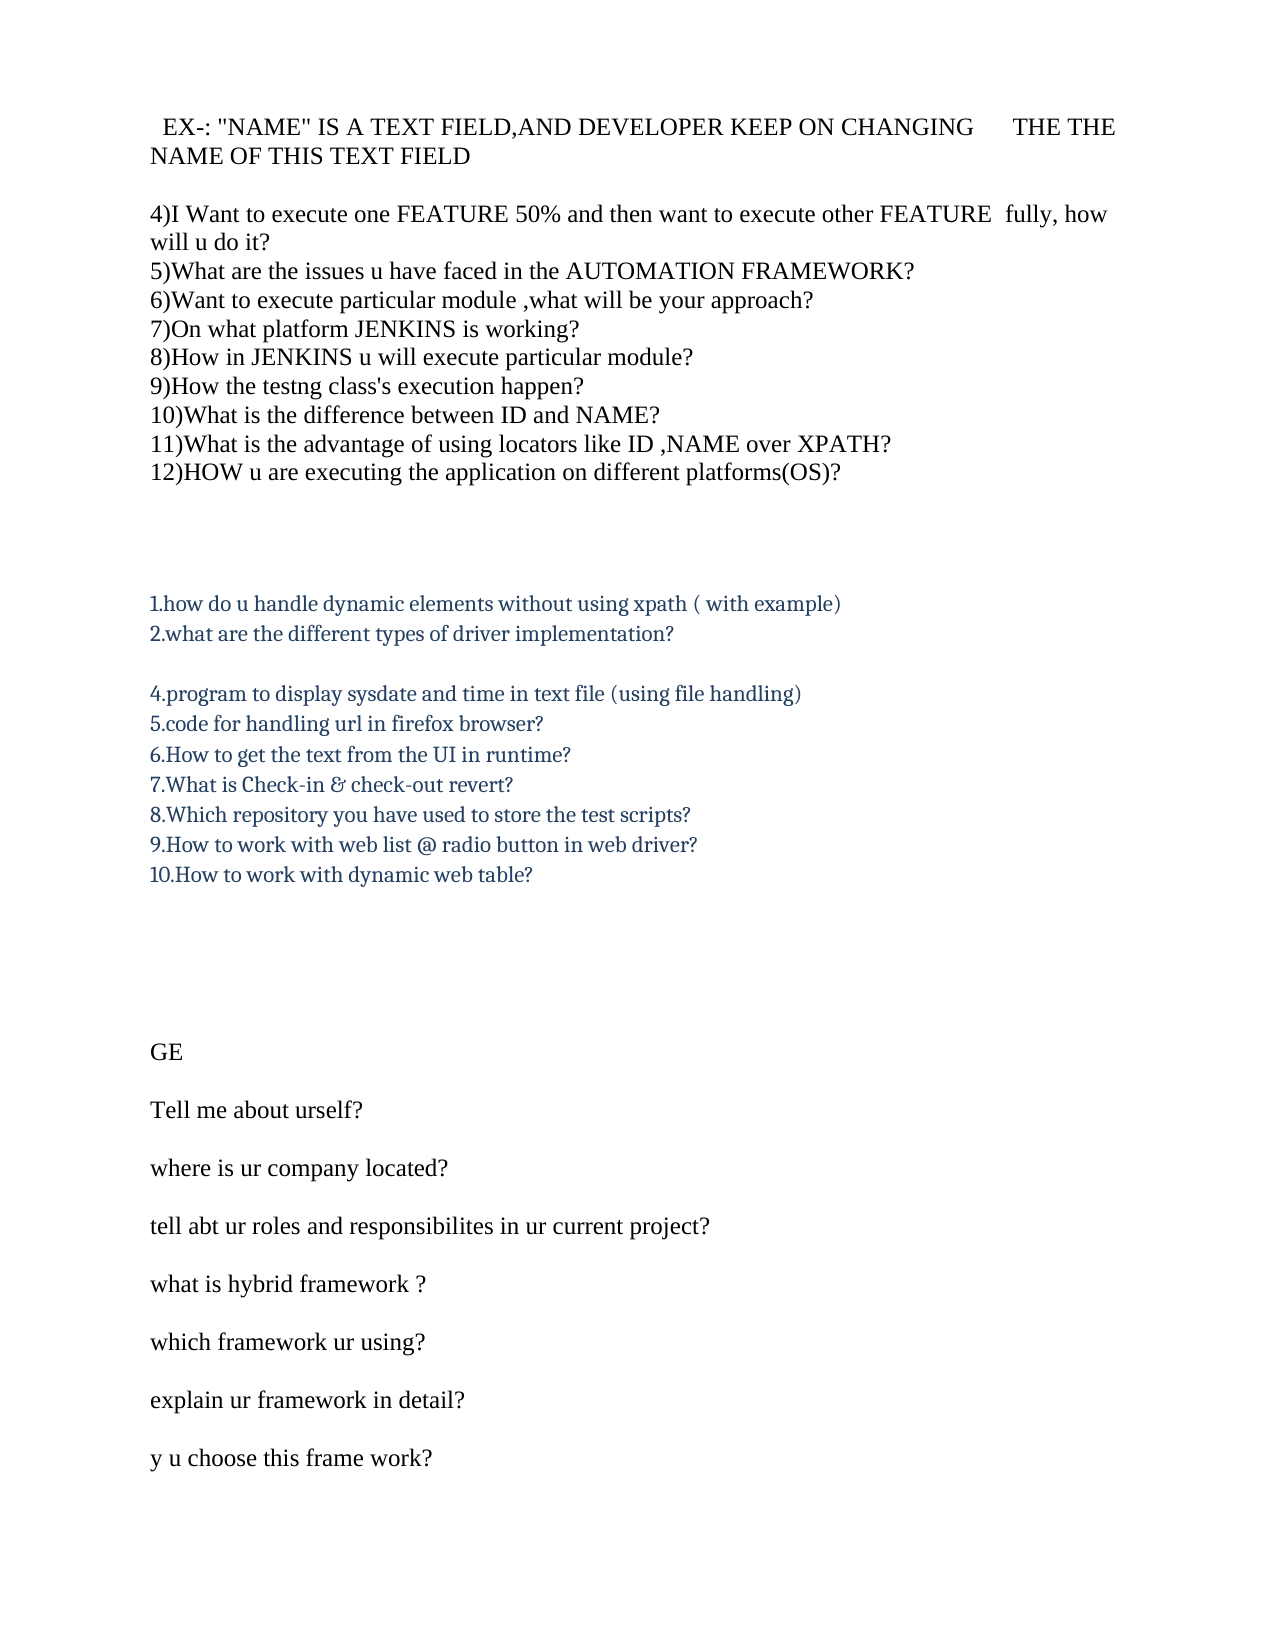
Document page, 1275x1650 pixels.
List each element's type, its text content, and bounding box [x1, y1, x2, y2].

text 5)What are the issues u have faced in the AUTOMATION FRAMEWORK? [150, 256, 1125, 285]
text GE [150, 1037, 1125, 1066]
text 10)What is the difference between ID and NAME? [150, 400, 1125, 429]
text tell abt ur roles and responsibilites in ur current project? [150, 1211, 1125, 1240]
text 6)Want to execute particular module ,what will be your approach? [150, 285, 1125, 314]
text y u choose this frame work? [150, 1443, 1125, 1472]
subtitle 1.how do u handle dynamic elements without using xpath ( with example) 2.what are the different types of driver implementation? 4.program to display sysdate and time in text file (using file handling) 5.code for handling url in firefox browser? 6.How to get the text from the UI in runtime? 7.What is Check-in & check-out revert? 8.Which repository you have used to store the test scripts? 9.How to work with web list @ radio button in web driver? 10.How to work with dynamic web table? [150, 590, 1125, 888]
text 8)How in JENKINS u will execute particular module? [150, 342, 1125, 371]
text 9)How the testng class's execution happen? [150, 371, 1125, 400]
text explain ur framework in detail? [150, 1385, 1125, 1414]
text 7)On what platform JENKINS is working? [150, 314, 1125, 342]
text EX-: "NAME" IS A TEXT FIELD,AND DEVELOPER KEEP ON CHANGING THE THE NAME OF THIS TEXT FIELD [150, 112, 1125, 170]
text what is hybrid framework ? [150, 1269, 1125, 1298]
text Tell me about urself? [150, 1095, 1125, 1124]
text which framework ur using? [150, 1327, 1125, 1356]
text where is ur company located? [150, 1153, 1125, 1182]
text 12)HOW u are executing the application on different platforms(OS)? [150, 457, 1125, 486]
text 11)What is the advantage of using locators like ID ,NAME over XPATH? [150, 429, 1125, 457]
text 4)I Want to execute one FEATURE 50% and then want to execute other FEATURE fully, how will u do it? [150, 199, 1125, 256]
